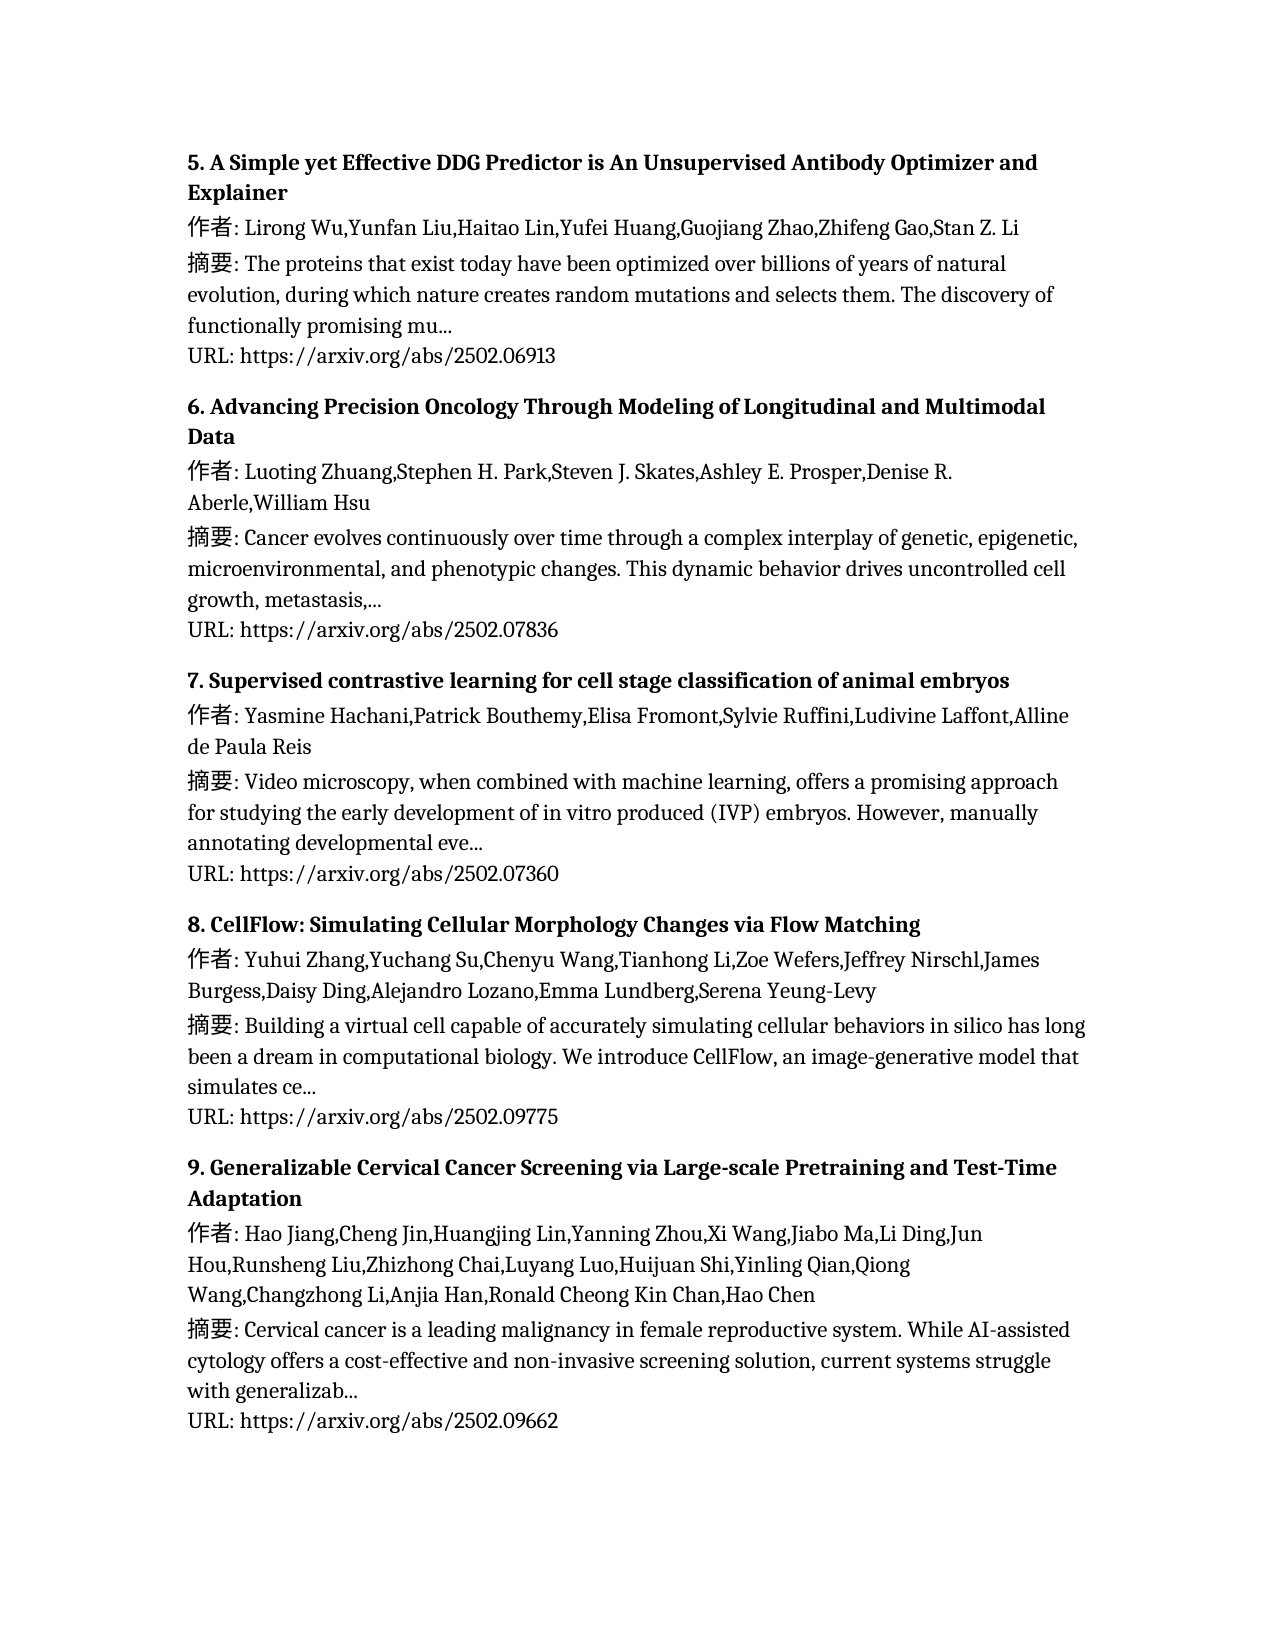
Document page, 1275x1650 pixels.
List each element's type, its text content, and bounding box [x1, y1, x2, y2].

text 5. A Simple yet Effective DDG Predictor is An Unsupervised Antibody Optimizer and Explainer 作者: Lirong Wu,Yunfan Liu,Haitao Lin,Yufei Huang,Guojiang Zhao,Zhifeng Gao,Stan Z. Li 摘要: The proteins that exist today have been optimized over billions of years of natural evolution, during which nature creates random mutations and selects them. The discovery of functionally promising mu... URL: https://arxiv.org/abs/2502.06913 [187, 150, 1087, 369]
text 6. Advancing Precision Oncology Through Modeling of Longitudinal and Multimodal Data 作者: Luoting Zhuang,Stephen H. Park,Steven J. Skates,Ashley E. Prosper,Denise R. Aberle,William Hsu 摘要: Cancer evolves continuously over time through a complex interplay of genetic, epigenetic, microenvironmental, and phenotypic changes. This dynamic behavior drives uncontrolled cell growth, metastasis,... URL: https://arxiv.org/abs/2502.07836 [187, 394, 1087, 643]
text 7. Supervised contrastive learning for cell stage classification of animal embryos 作者: Yasmine Hachani,Patrick Bouthemy,Elisa Fromont,Sylvie Ruffini,Ludivine Laffont,Alline de Paula Reis 摘要: Video microscopy, when combined with machine learning, offers a promising approach for studying the early development of in vitro produced (IVP) embryos. However, manually annotating developmental eve... URL: https://arxiv.org/abs/2502.07360 [187, 668, 1087, 887]
text 8. CellFlow: Simulating Cellular Morphology Changes via Flow Matching 作者: Yuhui Zhang,Yuchang Su,Chenyu Wang,Tianhong Li,Zoe Wefers,Jeffrey Nirschl,James Burgess,Daisy Ding,Alejandro Lozano,Emma Lundberg,Serena Yeung-Levy 摘要: Building a virtual cell capable of accurately simulating cellular behaviors in silico has long been a dream in computational biology. We introduce CellFlow, an image-generative model that simulates ce... URL: https://arxiv.org/abs/2502.09775 [187, 911, 1087, 1131]
text 9. Generalizable Cervical Cancer Screening via Large-scale Pretraining and Test-Time Adaptation 作者: Hao Jiang,Cheng Jin,Huangjing Lin,Yanning Zhou,Xi Wang,Jiabo Ma,Li Ding,Jun Hou,Runsheng Liu,Zhizhong Chai,Luyang Luo,Huijuan Shi,Yinling Qian,Qiong Wang,Changzhong Li,Anjia Han,Ronald Cheong Kin Chan,Hao Chen 摘要: Cervical cancer is a leading malignancy in female reproductive system. While AI-assisted cytology offers a cost-effective and non-invasive screening solution, current systems struggle with generalizab... URL: https://arxiv.org/abs/2502.09662 [187, 1155, 1087, 1435]
